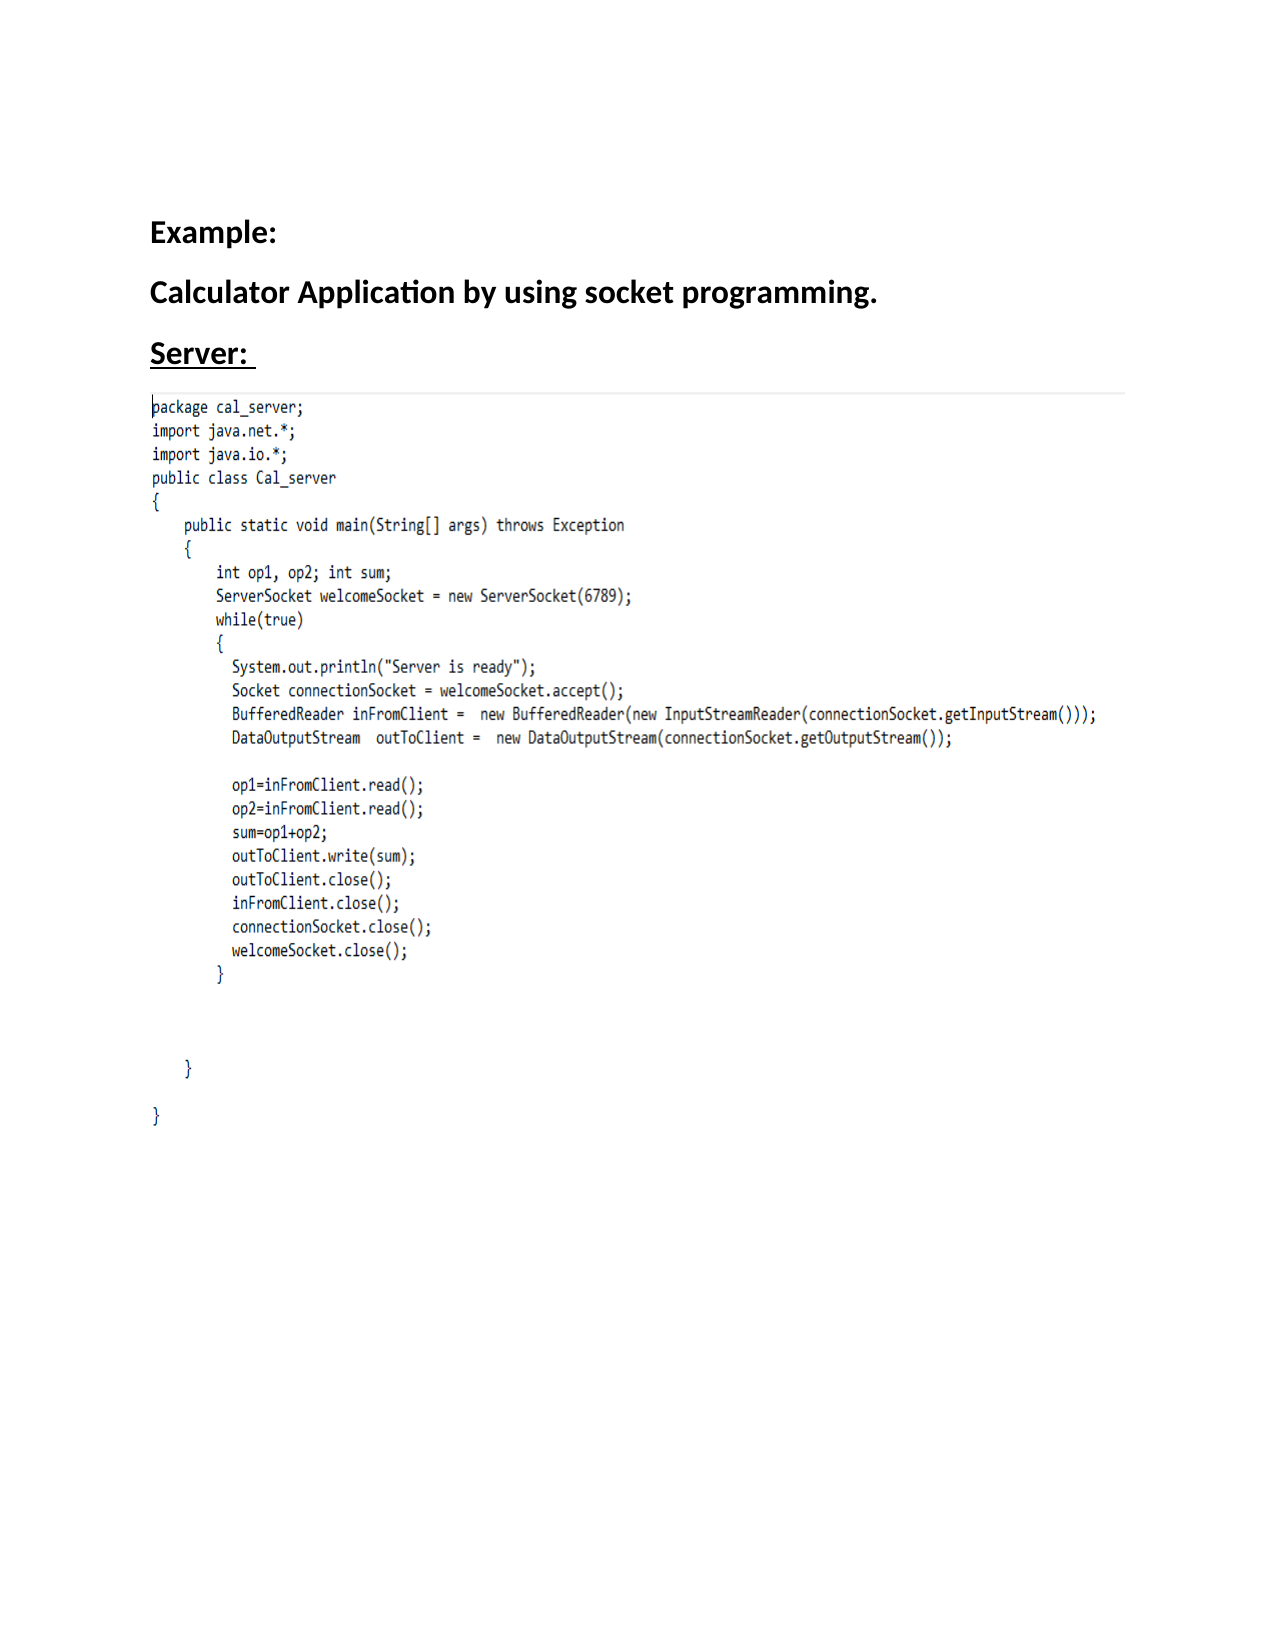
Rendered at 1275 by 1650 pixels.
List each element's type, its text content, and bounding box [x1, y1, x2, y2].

text Calculator Application by using socket programming. [150, 271, 1125, 312]
text Example: [150, 211, 1125, 251]
picture [150, 392, 1125, 1169]
text Server: [150, 332, 1125, 373]
